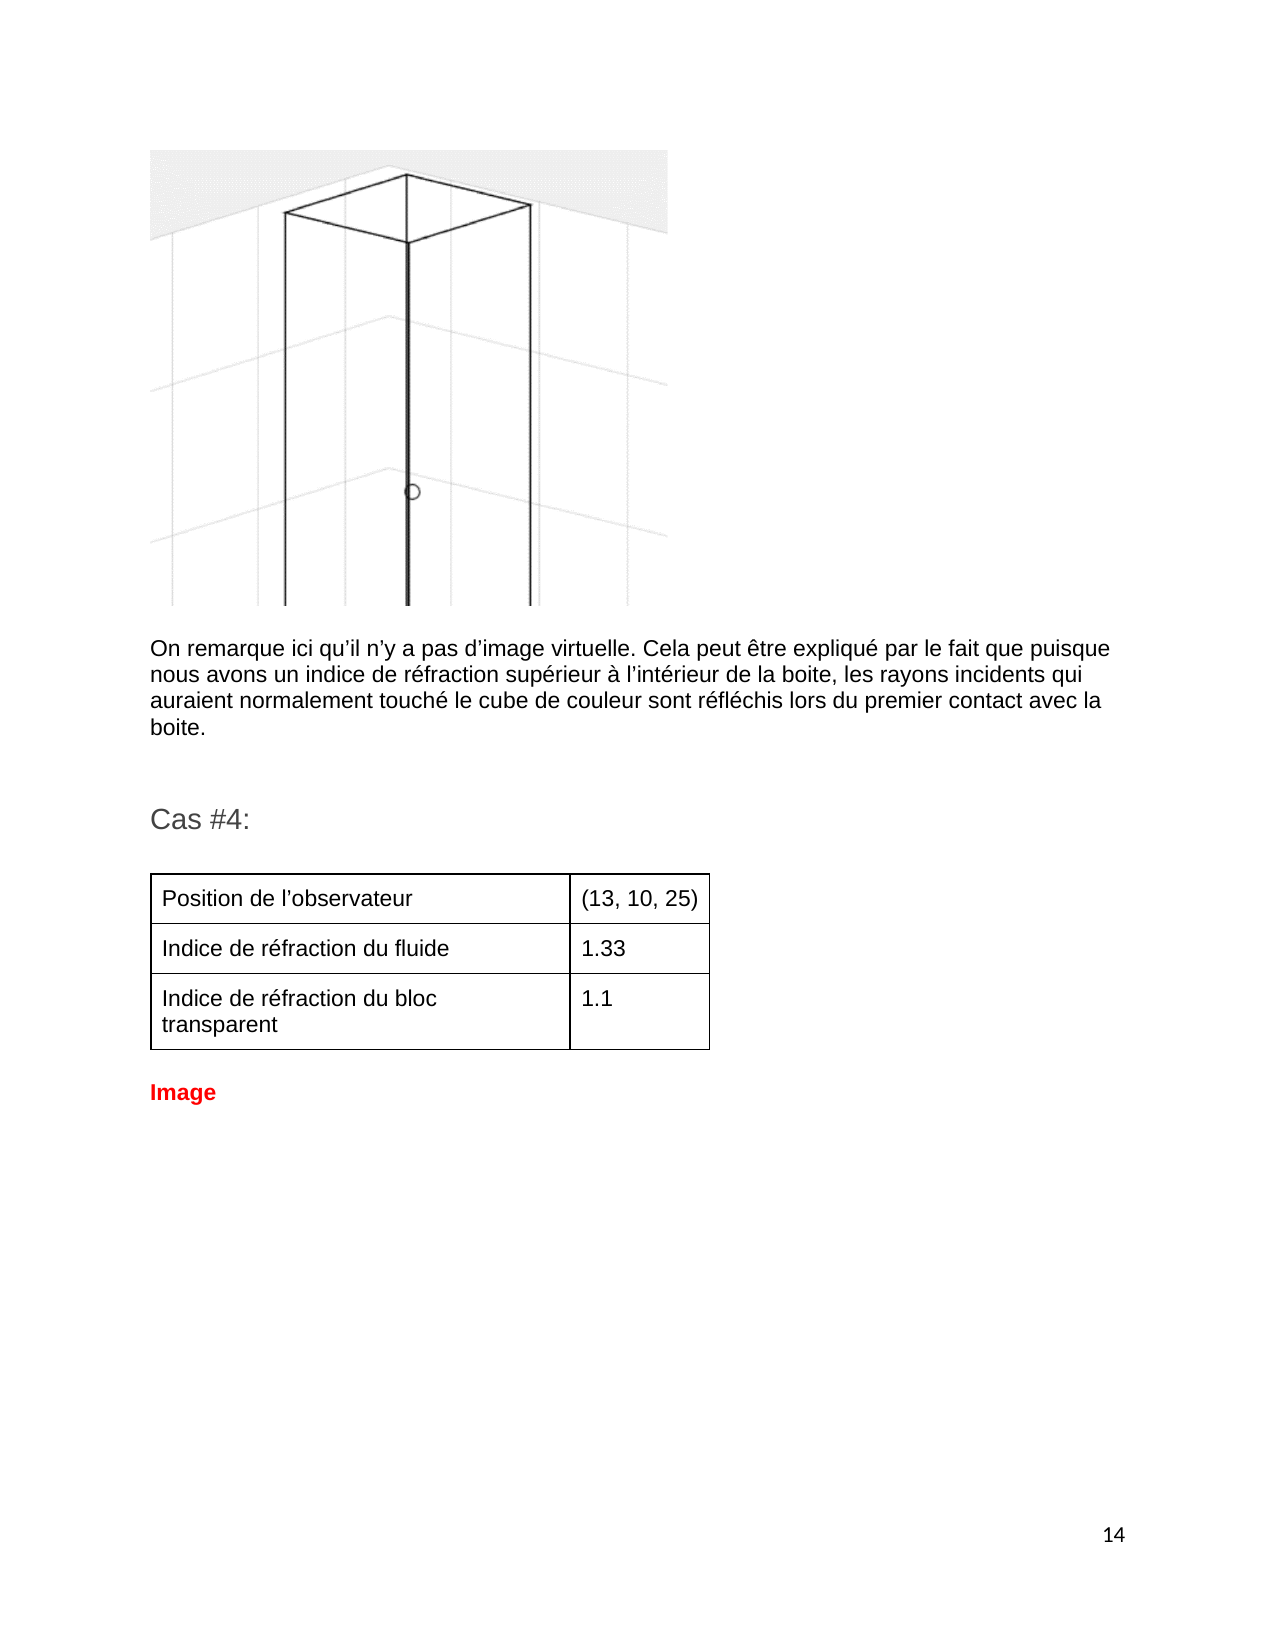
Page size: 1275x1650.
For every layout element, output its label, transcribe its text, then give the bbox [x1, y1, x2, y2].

table_cell 1.1 [571, 974, 709, 1049]
text Cas #4: [150, 802, 1125, 836]
table_cell Indice de réfraction du fluide [152, 924, 569, 972]
table_cell Indice de réfraction du bloc transparent [152, 974, 569, 1049]
picture [150, 150, 668, 606]
text Image [150, 1079, 1125, 1105]
table_header Position de l’observateur [152, 875, 569, 923]
table_header (13, 10, 25) [571, 875, 709, 923]
text On remarque ici qu’il n’y a pas d’image virtuelle. Cela peut être expliqué par le fait que puisque nous avons un indice de réfraction supérieur à l’intérieur de la boite, les rayons incidents qui auraient normalement touché le cube de couleur sont réfléchis lors du premier contact avec la boite. [150, 635, 1125, 740]
table_cell 1.33 [571, 924, 709, 972]
